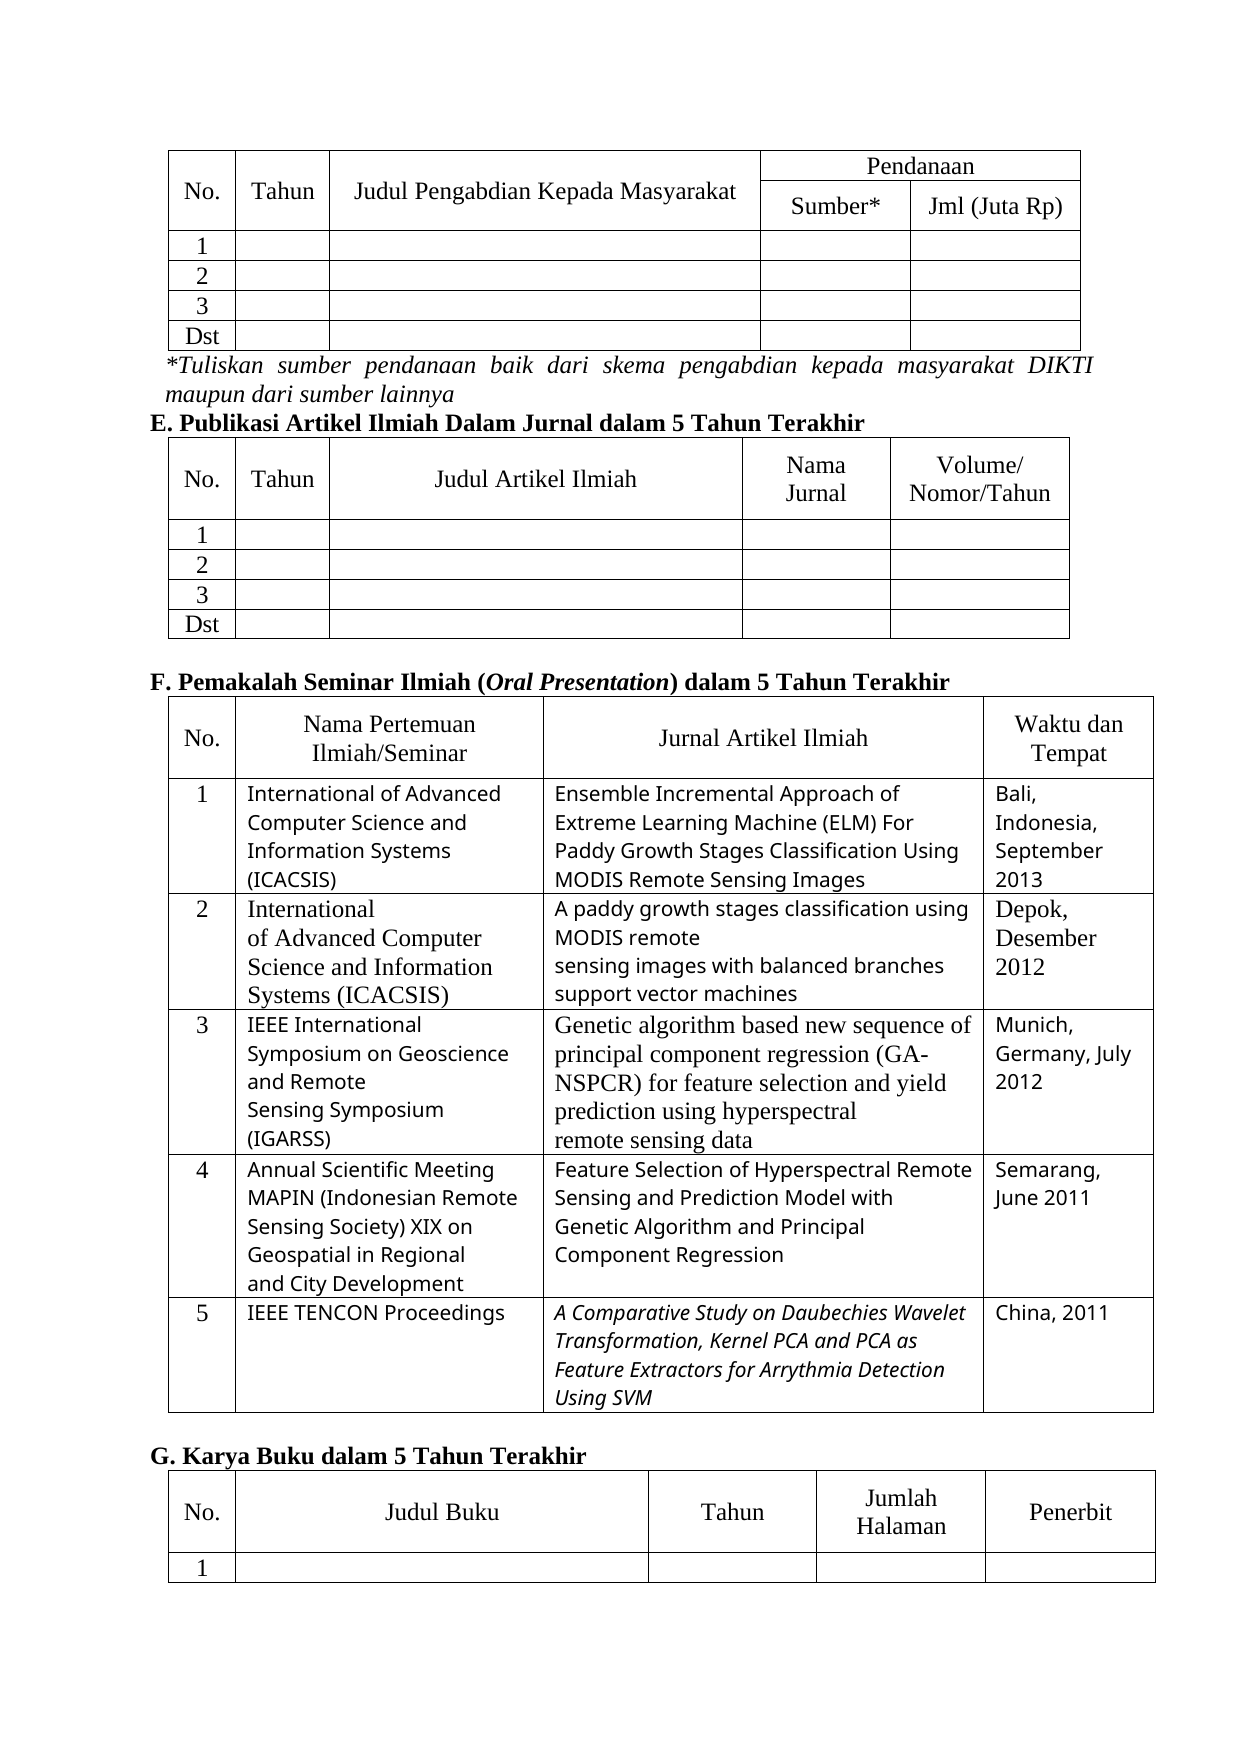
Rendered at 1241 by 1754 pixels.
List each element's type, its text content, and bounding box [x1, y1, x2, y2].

table_cell Depok, Desember 2012 [984, 894, 1153, 1009]
table_header Nama Pertemuan Ilmiah/Seminar [236, 697, 543, 778]
table_cell [236, 520, 329, 549]
table_cell Munich, Germany, July 2012 [984, 1010, 1153, 1154]
table_header Nama Jurnal [743, 438, 890, 519]
table_cell [891, 610, 1069, 638]
table_cell [743, 580, 890, 608]
table_cell [236, 610, 329, 638]
table_cell [236, 580, 329, 608]
table_cell 2 [169, 894, 235, 1009]
table_cell [911, 321, 1080, 349]
table_header Judul Artikel Ilmiah [330, 438, 742, 519]
table_cell 3 [169, 291, 235, 320]
table_header Penerbit [986, 1471, 1155, 1552]
table_header No. [169, 697, 235, 778]
table_cell Sumber* [761, 181, 910, 230]
table_cell 2 [169, 550, 235, 579]
table_cell [236, 1553, 648, 1582]
table_cell [330, 580, 742, 608]
table_cell [761, 261, 910, 290]
table_cell [817, 1553, 985, 1582]
table_cell [761, 231, 910, 260]
table_header Judul Pengabdian Kepada Masyarakat [330, 151, 760, 230]
table_cell [649, 1553, 816, 1582]
table_cell [891, 520, 1069, 549]
table_cell International of Advanced Computer Science and Information Systems (ICACSIS) [236, 779, 543, 893]
text *Tuliskan sumber pendanaan baik dari skema pengabdian kepada masyarakat DIKTI maupun dari sumber lainnya [165, 351, 1095, 408]
table_cell [911, 291, 1080, 320]
table_header Jumlah Halaman [817, 1471, 985, 1552]
table_cell China, 2011 [984, 1298, 1153, 1412]
table_cell Feature Selection of Hyperspectral Remote Sensing and Prediction Model with Genetic Algorithm and Principal Component Regression [544, 1155, 983, 1297]
table_cell Dst [169, 610, 235, 638]
table_cell [743, 550, 890, 579]
table_cell IEEE International Symposium on Geoscience and Remote Sensing Symposium (IGARSS) [236, 1010, 543, 1154]
table_cell [236, 321, 329, 349]
table_header Tahun [649, 1471, 816, 1552]
table_cell Bali, Indonesia, September 2013 [984, 779, 1153, 893]
table_cell Dst [169, 321, 235, 349]
table_cell [891, 550, 1069, 579]
table_cell [330, 291, 760, 320]
table_cell Ensemble Incremental Approach of Extreme Learning Machine (ELM) For Paddy Growth Stages Classification Using MODIS Remote Sensing Images [544, 779, 983, 893]
table_cell IEEE TENCON Proceedings [236, 1298, 543, 1412]
table_cell [911, 261, 1080, 290]
table_cell [330, 520, 742, 549]
table_header Jurnal Artikel Ilmiah [544, 697, 983, 778]
table_cell 1 [169, 779, 235, 893]
table_cell [743, 610, 890, 638]
table_cell [330, 261, 760, 290]
table_cell [236, 550, 329, 579]
table_header Pendanaan [761, 151, 1080, 180]
table_cell [743, 520, 890, 549]
table_cell [761, 321, 910, 349]
table_cell [986, 1553, 1155, 1582]
table_header Tahun [236, 151, 329, 230]
table_cell [911, 231, 1080, 260]
table_cell [330, 321, 760, 349]
table_cell [330, 231, 760, 260]
table_header Tahun [236, 438, 329, 519]
table_header Waktu dan Tempat [984, 697, 1153, 778]
table_cell [236, 261, 329, 290]
table_cell 3 [169, 1010, 235, 1154]
table_header Judul Buku [236, 1471, 648, 1552]
table_header No. [169, 151, 235, 230]
text E. Publikasi Artikel Ilmiah Dalam Jurnal dalam 5 Tahun Terakhir [150, 408, 1090, 437]
table_cell [236, 231, 329, 260]
table_header Volume/ Nomor/Tahun [891, 438, 1069, 519]
table_cell [330, 550, 742, 579]
table_cell [330, 610, 742, 638]
text G. Karya Buku dalam 5 Tahun Terakhir [150, 1441, 1090, 1470]
text F. Pemakalah Seminar Ilmiah (Oral Presentation) dalam 5 Tahun Terakhir [150, 667, 1090, 696]
table_cell Annual Scientific Meeting MAPIN (Indonesian Remote Sensing Society) XIX on Geospatial in Regional and City Development [236, 1155, 543, 1297]
table_cell Jml (Juta Rp) [911, 181, 1080, 230]
table_header No. [169, 1471, 235, 1552]
table_header No. [169, 438, 235, 519]
table_cell [236, 291, 329, 320]
table_cell International of Advanced Computer Science and Information Systems (ICACSIS) [236, 894, 543, 1009]
table_cell A paddy growth stages classification using MODIS remote sensing images with balanced branches support vector machines [544, 894, 983, 1009]
table_cell Semarang, June 2011 [984, 1155, 1153, 1297]
table_cell [891, 580, 1069, 608]
table_cell 4 [169, 1155, 235, 1297]
table_cell 5 [169, 1298, 235, 1412]
table_cell 1 [169, 1553, 235, 1582]
table_cell Genetic algorithm based new sequence of principal component regression (GA-NSPCR) for feature selection and yield prediction using hyperspectral remote sensing data [544, 1010, 983, 1154]
table_cell A Comparative Study on Daubechies Wavelet Transformation, Kernel PCA and PCA as Feature Extractors for Arrythmia Detection Using SVM [544, 1298, 983, 1412]
table_cell 2 [169, 261, 235, 290]
table_cell [761, 291, 910, 320]
table_cell 1 [169, 231, 235, 260]
table_cell 1 [169, 520, 235, 549]
table_cell 3 [169, 580, 235, 608]
